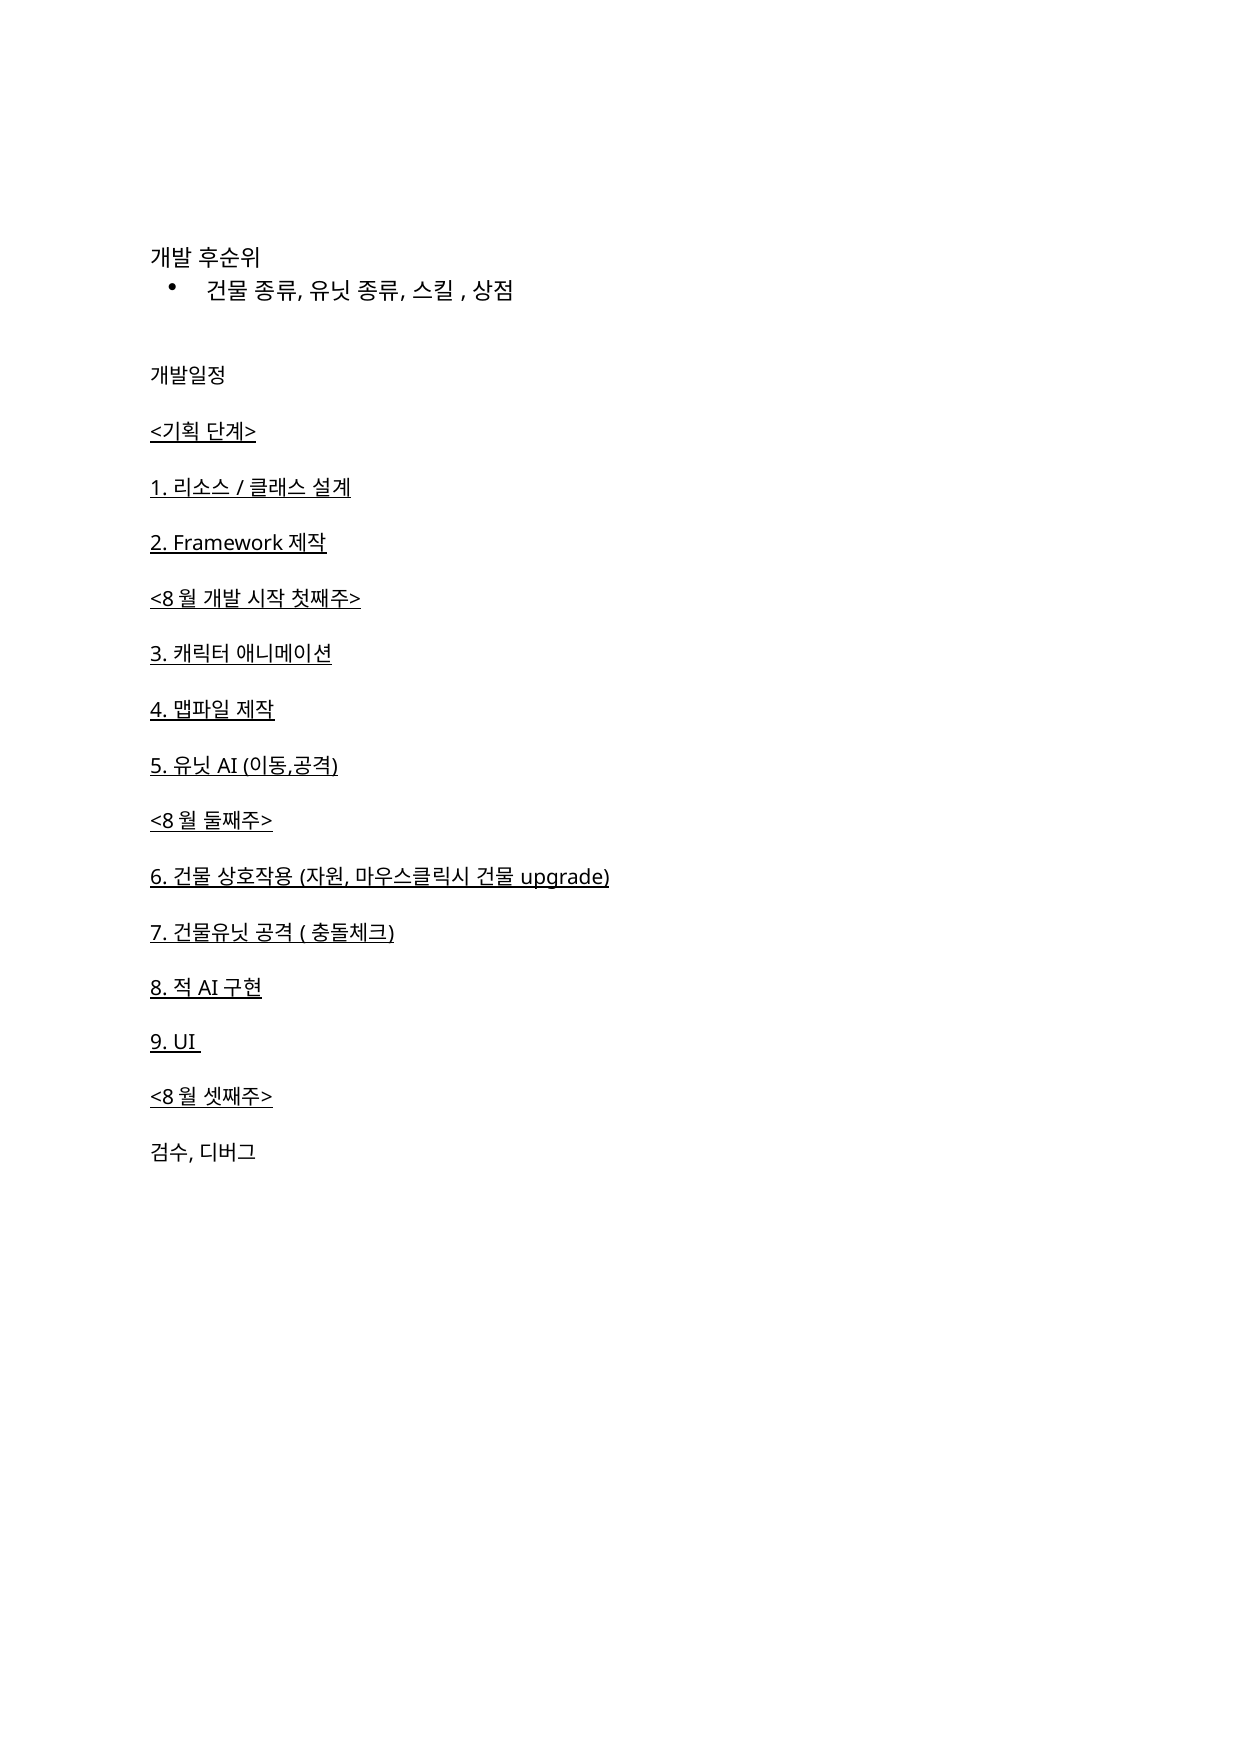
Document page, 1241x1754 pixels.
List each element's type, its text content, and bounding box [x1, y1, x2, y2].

text 4. 맵파일 제작 [150, 693, 1090, 724]
text 개발 후순위 [150, 240, 1090, 273]
text <8월 개발 시작 첫째주> [150, 582, 1090, 612]
text <8월 둘째주> [150, 804, 1090, 835]
text 3. 캐릭터 애니메이션 [150, 638, 1090, 668]
text 6. 건물 상호작용 (자원, 마우스클릭시 건물 upgrade) [150, 860, 1090, 891]
text 개발일정 [150, 360, 1090, 390]
text <8월 셋째주> [150, 1081, 1090, 1111]
text 9. UI [150, 1027, 1090, 1056]
text 7. 건물유닛 공격 ( 충돌체크) [150, 916, 1090, 946]
text 검수, 디버그 [150, 1136, 1090, 1166]
text 8. 적 AI 구현 [150, 971, 1090, 1002]
text 2. Framework 제작 [150, 526, 1090, 557]
list 건물 종류, 유닛 종류, 스킬 , 상점 [169, 273, 1090, 306]
text 1. 리소스 / 클래스 설계 [150, 471, 1090, 501]
text <기획 단계> [150, 415, 1090, 446]
text 5. 유닛 AI (이동,공격) [150, 749, 1090, 779]
